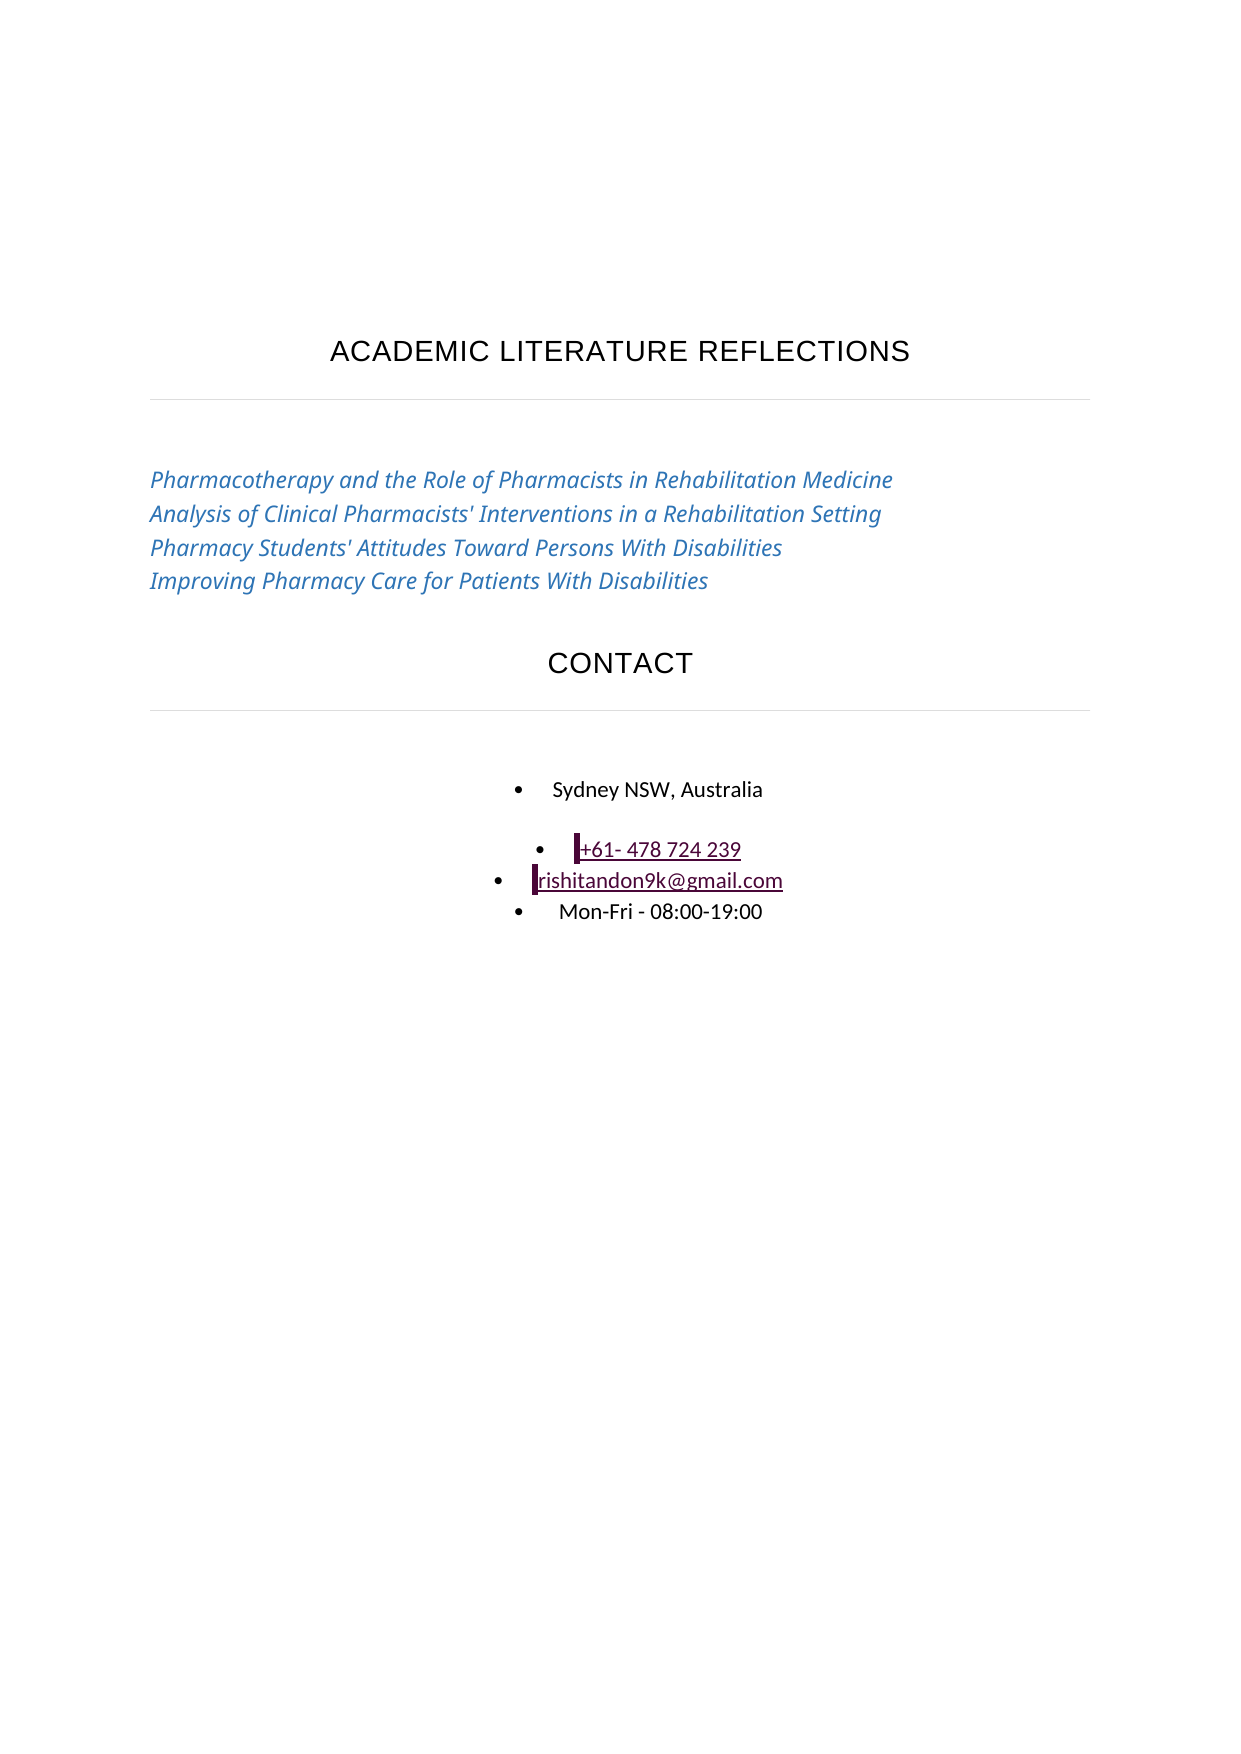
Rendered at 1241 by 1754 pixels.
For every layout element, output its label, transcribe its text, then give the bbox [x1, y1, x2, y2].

subtitle Improving Pharmacy Care for Patients With Disabilities [150, 565, 1090, 597]
subtitle Pharmacy Students' Attitudes Toward Persons With Disabilities [150, 532, 1090, 563]
list rishitandon9k@gmail.com [538, 864, 1090, 895]
list +61- 478 724 239 [580, 833, 1090, 864]
subtitle Analysis of Clinical Pharmacists' Interventions in a Rehabilitation Setting [150, 498, 1090, 529]
list +61- 478 724 239 [187, 833, 574, 864]
subtitle Academic Literature Reflections [150, 334, 1090, 368]
list rishitandon9k@gmail.com [187, 864, 532, 895]
subtitle Pharmacotherapy and the Role of Pharmacists in Rehabilitation Medicine [150, 464, 1090, 495]
list Mon-Fri - 08:00-19:00 [187, 895, 1090, 927]
list Sydney NSW, Australia [187, 776, 1090, 804]
subtitle Contact [150, 646, 1090, 679]
